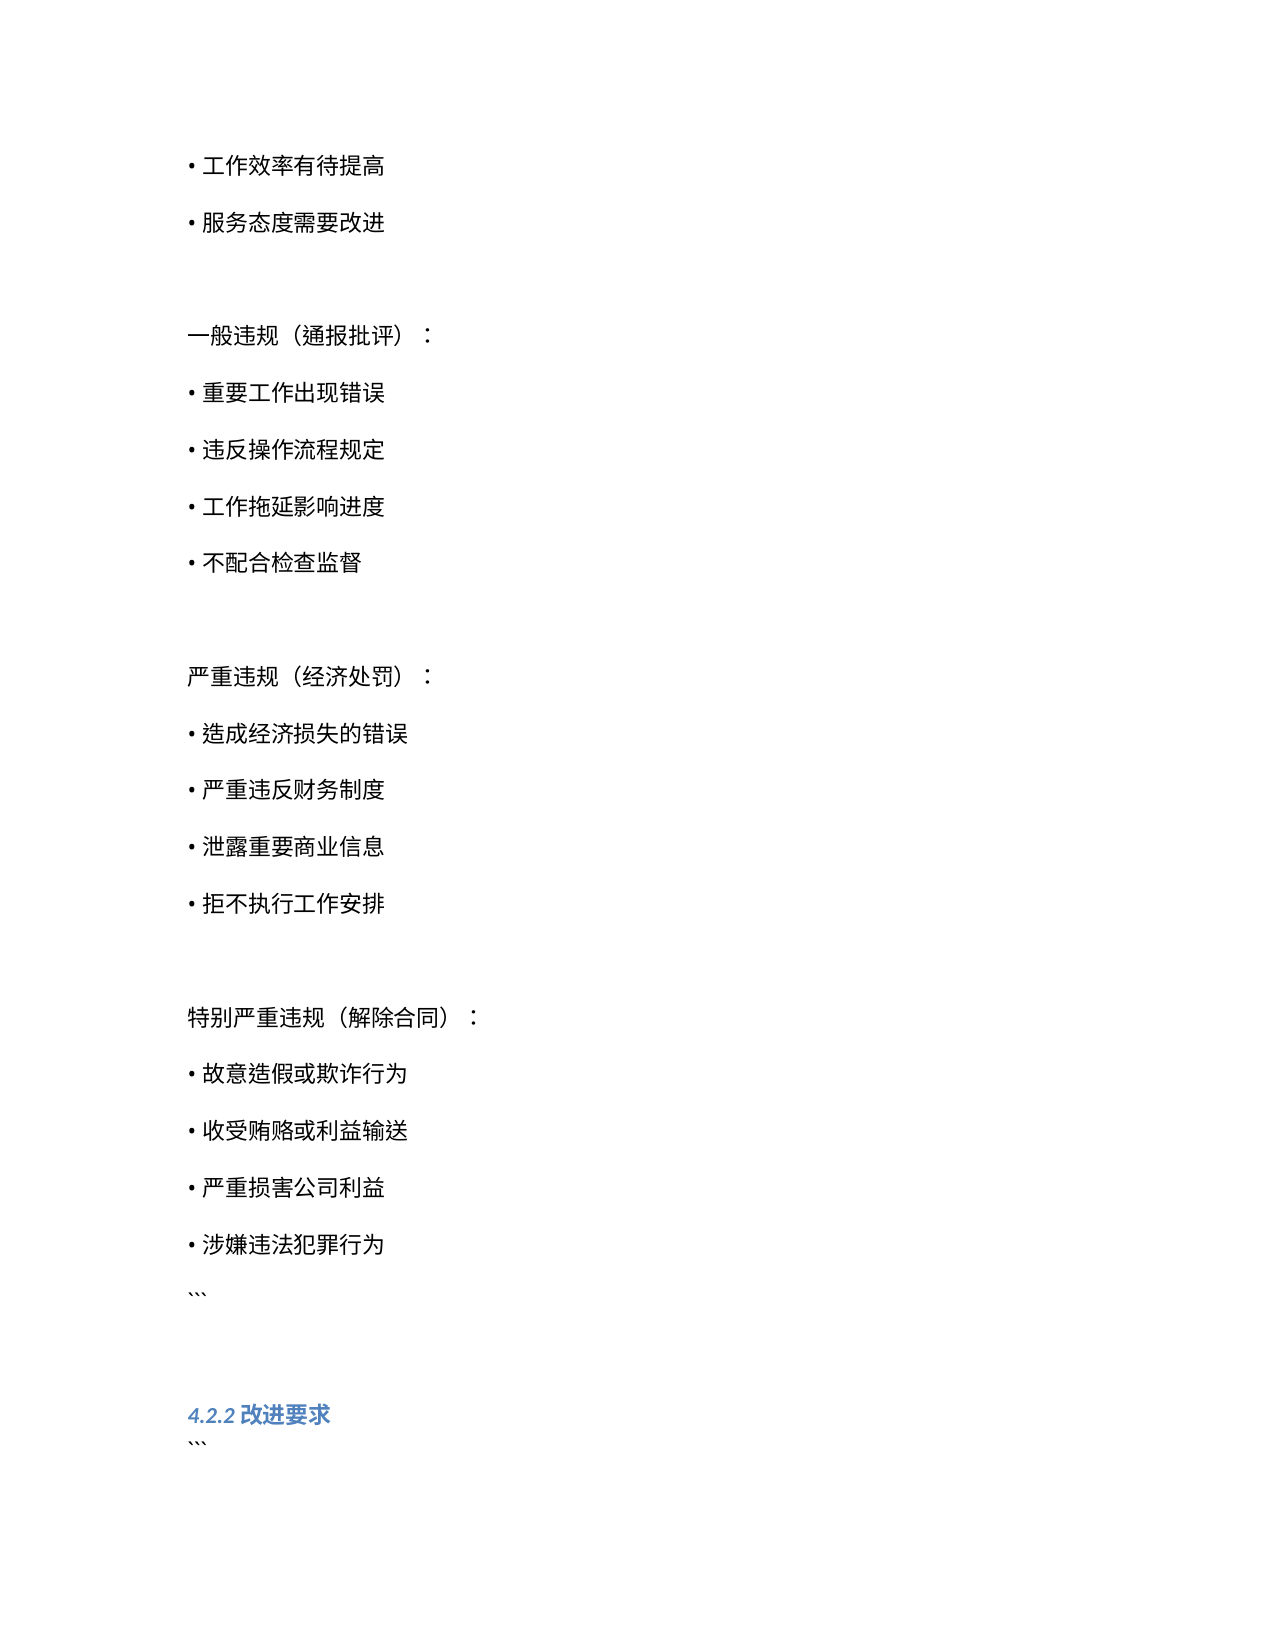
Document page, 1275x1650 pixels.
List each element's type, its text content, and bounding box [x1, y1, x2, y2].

text ``` [187, 1435, 1087, 1466]
text 严重违规（经济处罚）： [187, 661, 1087, 692]
text • 造成经济损失的错误 [187, 718, 1087, 749]
text • 不配合检查监督 [187, 547, 1087, 579]
text • 严重损害公司利益 [187, 1172, 1087, 1203]
text • 违反操作流程规定 [187, 434, 1087, 465]
text • 工作拖延影响进度 [187, 491, 1087, 522]
text • 严重违反财务制度 [187, 774, 1087, 806]
text 特别严重违规（解除合同）： [187, 1002, 1087, 1033]
text • 收受贿赂或利益输送 [187, 1115, 1087, 1146]
text ``` [187, 1285, 1087, 1317]
text • 工作效率有待提高 [187, 150, 1087, 181]
text • 重要工作出现错误 [187, 377, 1087, 408]
text • 故意造假或欺诈行为 [187, 1058, 1087, 1089]
text • 拒不执行工作安排 [187, 888, 1087, 919]
text 一般违规（通报批评）： [187, 320, 1087, 352]
text • 服务态度需要改进 [187, 207, 1087, 238]
subtitle 4.2.2 改进要求 [187, 1399, 1087, 1430]
text • 涉嫌违法犯罪行为 [187, 1229, 1087, 1260]
text • 泄露重要商业信息 [187, 831, 1087, 862]
